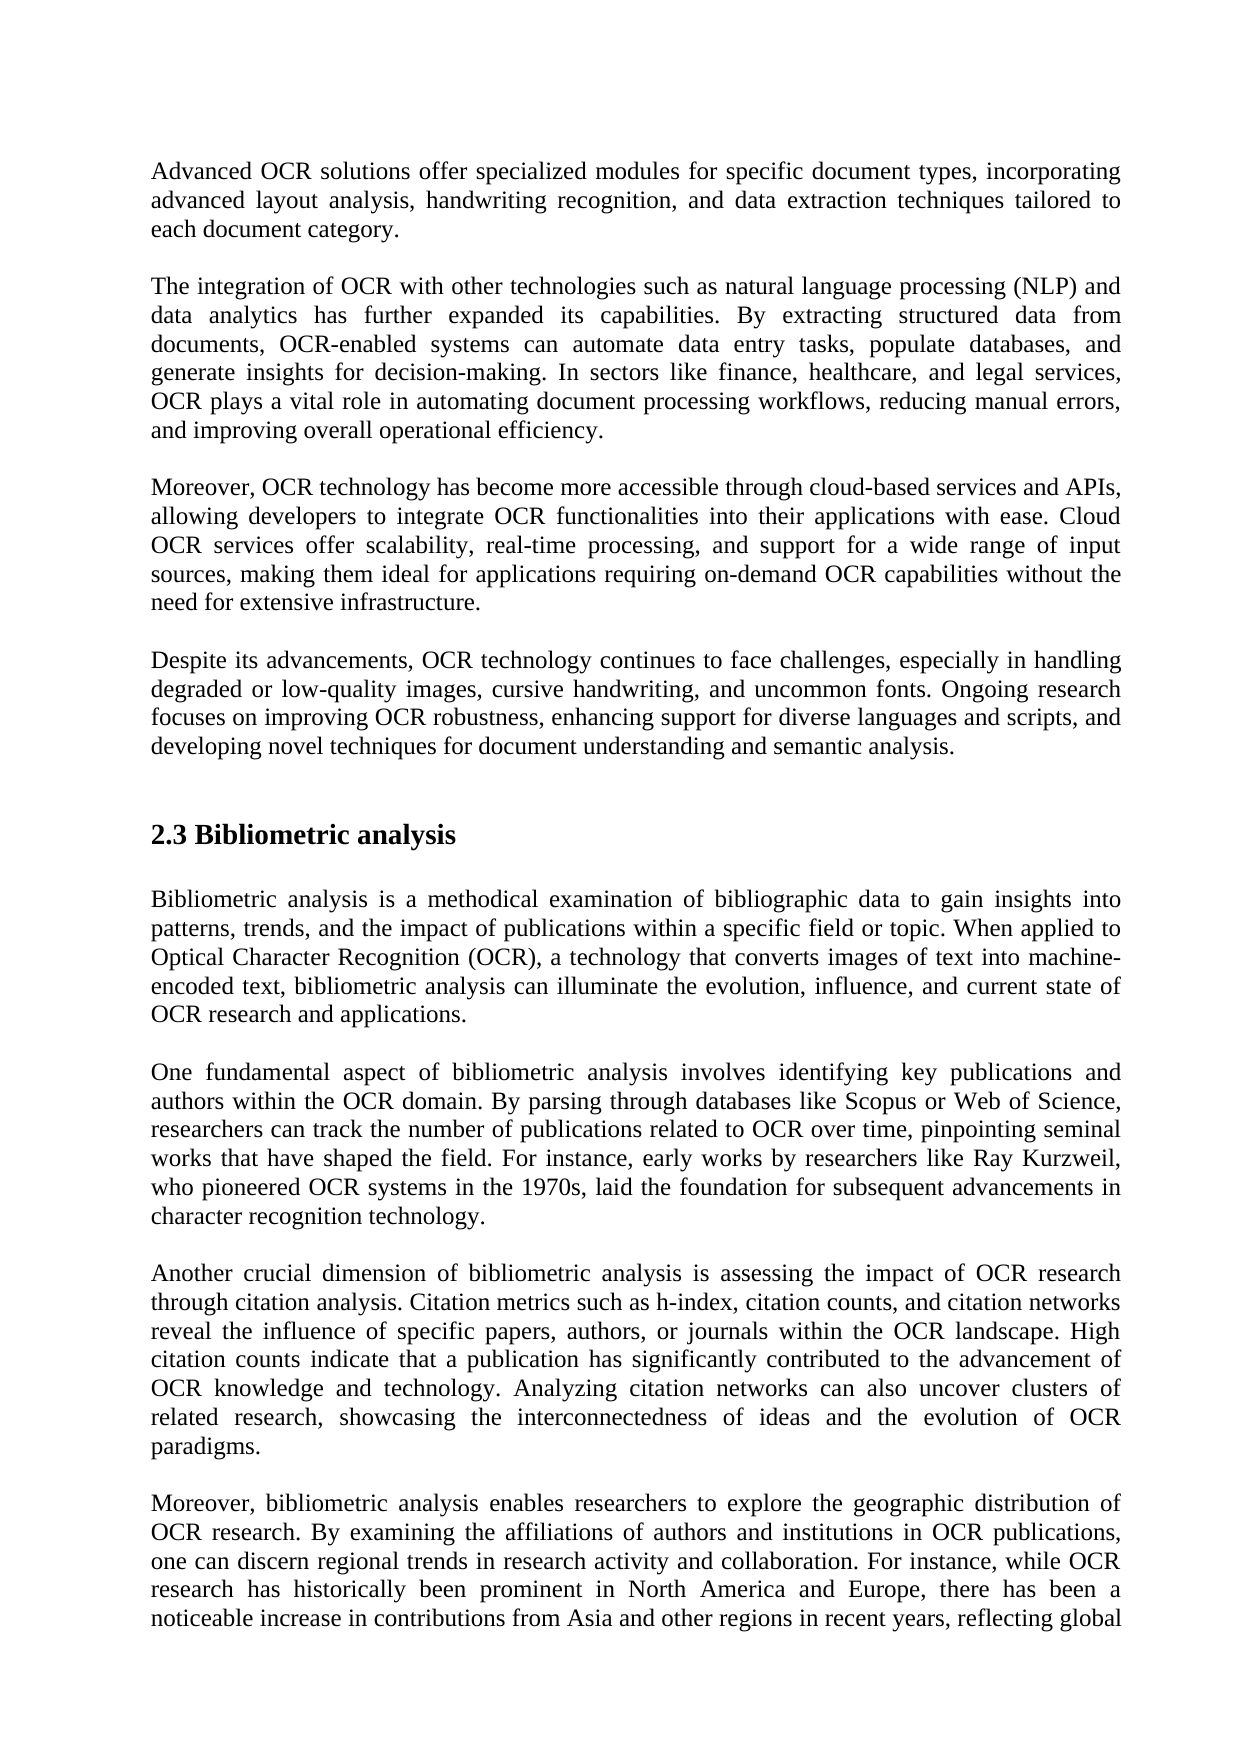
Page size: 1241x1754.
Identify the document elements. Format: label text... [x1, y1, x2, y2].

text Bibliometric analysis is a methodical examination of bibliographic data to gain insights into patterns, trends, and the impact of publications within a specific field or topic. When applied to Optical Character Recognition (OCR), a technology that converts images of text into machine-encoded text, bibliometric analysis can illuminate the evolution, influence, and current state of OCR research and applications. [151, 884, 1122, 1028]
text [151, 1488, 1122, 1632]
text The integration of OCR with other technologies such as natural language processing (NLP) and data analytics has further expanded its capabilities. By extracting structured data from documents, OCR-enabled systems can automate data entry tasks, populate databases, and generate insights for decision-making. In sectors like finance, healthcare, and legal services, OCR plays a vital role in automating document processing workflows, reducing manual errors, and improving overall operational efficiency. [151, 271, 1122, 444]
text Moreover, OCR technology has become more accessible through cloud-based services and APIs, allowing developers to integrate OCR functionalities into their applications with ease. Cloud OCR services offer scalability, real-time processing, and support for a wide range of input sources, making them ideal for applications requiring on-demand OCR capabilities without the need for extensive infrastructure. [151, 472, 1122, 616]
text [151, 156, 1122, 242]
text Another crucial dimension of bibliometric analysis is assessing the impact of OCR research through citation analysis. Citation metrics such as h-index, citation counts, and citation networks reveal the influence of specific papers, authors, or journals within the OCR landscape. High citation counts indicate that a publication has significantly contributed to the advancement of OCR knowledge and technology. Analyzing citation networks can also uncover clusters of related research, showcasing the interconnectedness of ideas and the evolution of OCR paradigms. [151, 1258, 1122, 1459]
text Despite its advancements, OCR technology continues to face challenges, especially in handling degraded or low-quality images, cursive handwriting, and uncommon fonts. Ongoing research focuses on improving OCR robustness, enhancing support for diverse languages and scripts, and developing novel techniques for document understanding and semantic analysis. [151, 645, 1122, 760]
text One fundamental aspect of bibliometric analysis involves identifying key publications and authors within the OCR domain. By parsing through databases like Scopus or Web of Science, researchers can track the number of publications related to OCR over time, pinpointing seminal works that have shaped the field. For instance, early works by researchers like Ray Kurzweil, who pioneered OCR systems in the 1970s, laid the foundation for subsequent advancements in character recognition technology. [151, 1057, 1122, 1229]
text 2.3 Bibliometric analysis [151, 817, 1122, 851]
